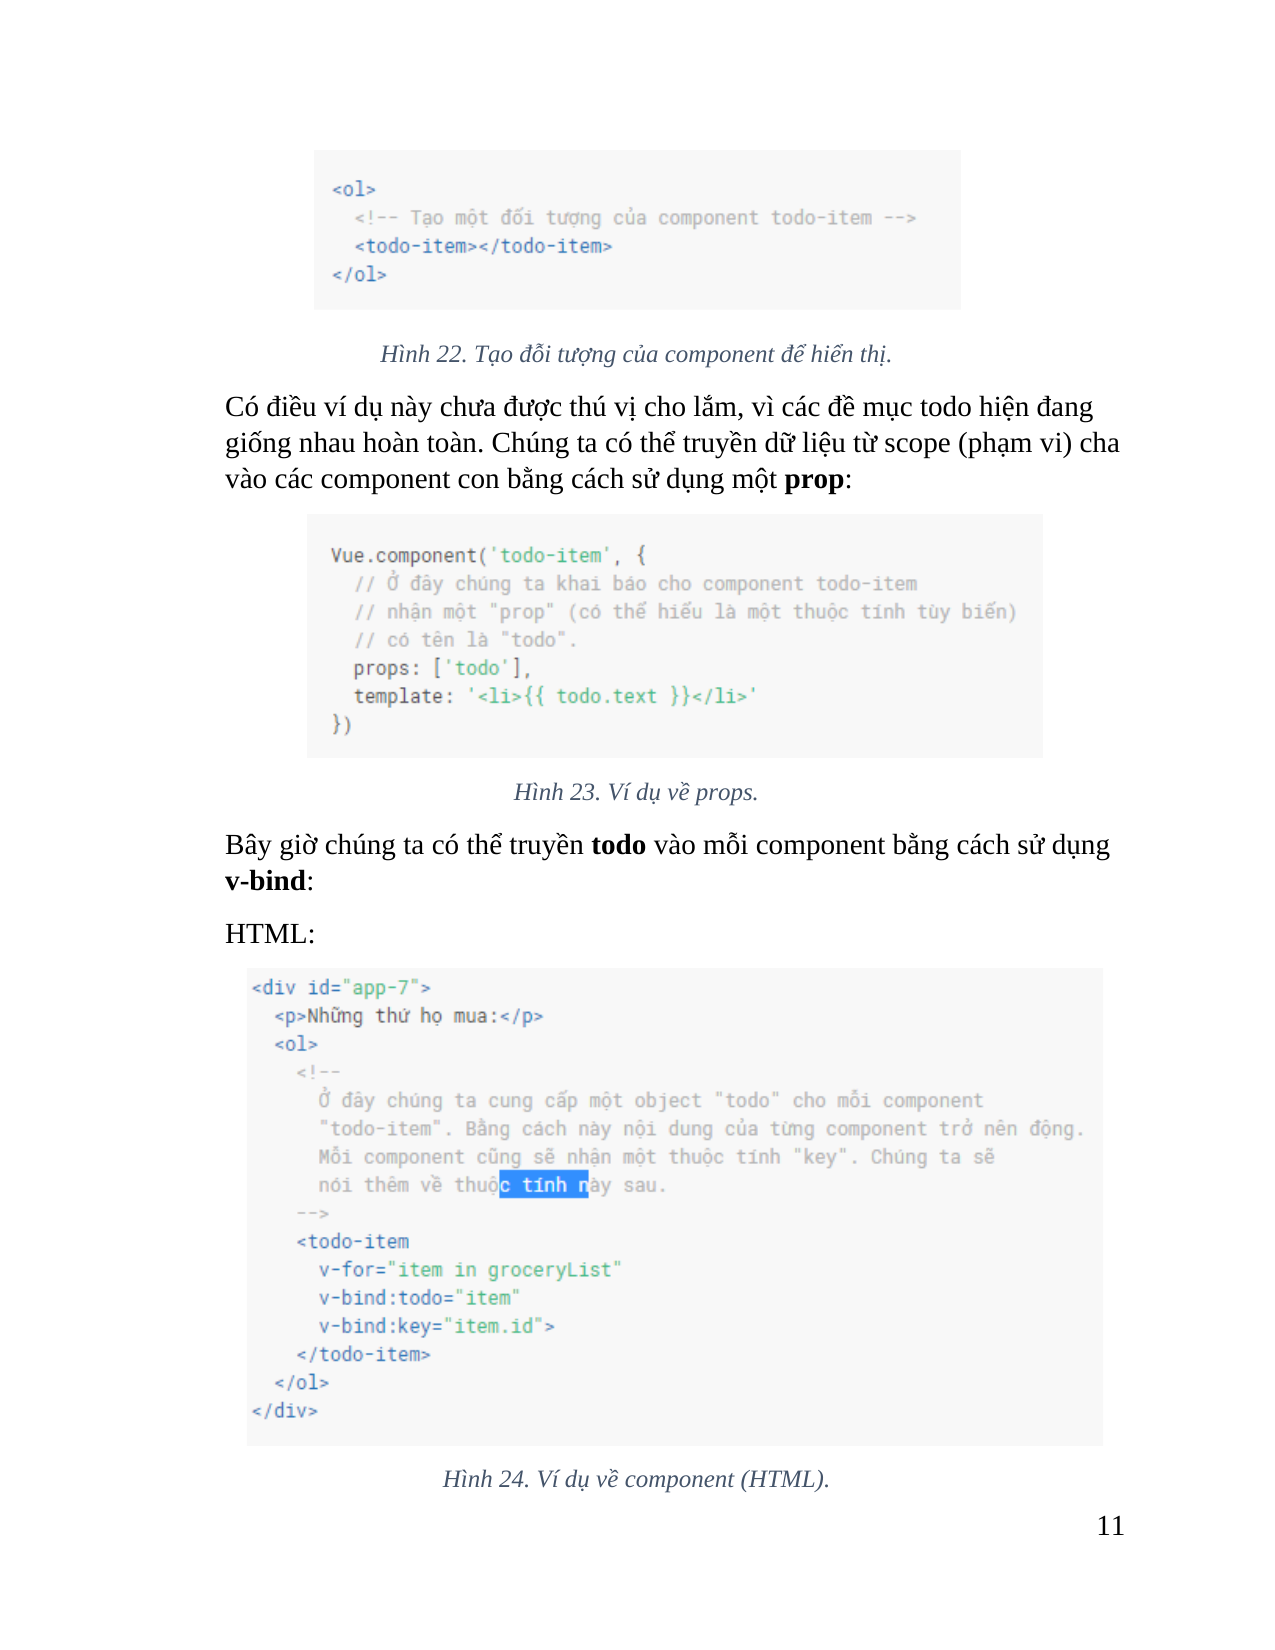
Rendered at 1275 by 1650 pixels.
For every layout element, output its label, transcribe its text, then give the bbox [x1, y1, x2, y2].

picture [307, 514, 1043, 758]
text Hình 22. Tạo đỗi tượng của component để hiển thị. [150, 339, 1125, 368]
text Có điều ví dụ này chưa được thú vị cho lắm, vì các đề mục todo hiện đang giống nhau hoàn toàn. Chúng ta có thể truyền dữ liệu từ scope (phạm vi) cha vào các component con bằng cách sử dụng một prop: [225, 389, 1125, 495]
text HTML: [225, 916, 1125, 949]
picture [246, 968, 1104, 1446]
text Hình 24. Ví dụ về component (HTML). [150, 1464, 1125, 1493]
picture [314, 150, 961, 321]
text Bây giờ chúng ta có thể truyền todo vào mỗi component bằng cách sử dụng v-bind: [225, 827, 1125, 897]
text Hình 23. Ví dụ về props. [150, 777, 1125, 806]
